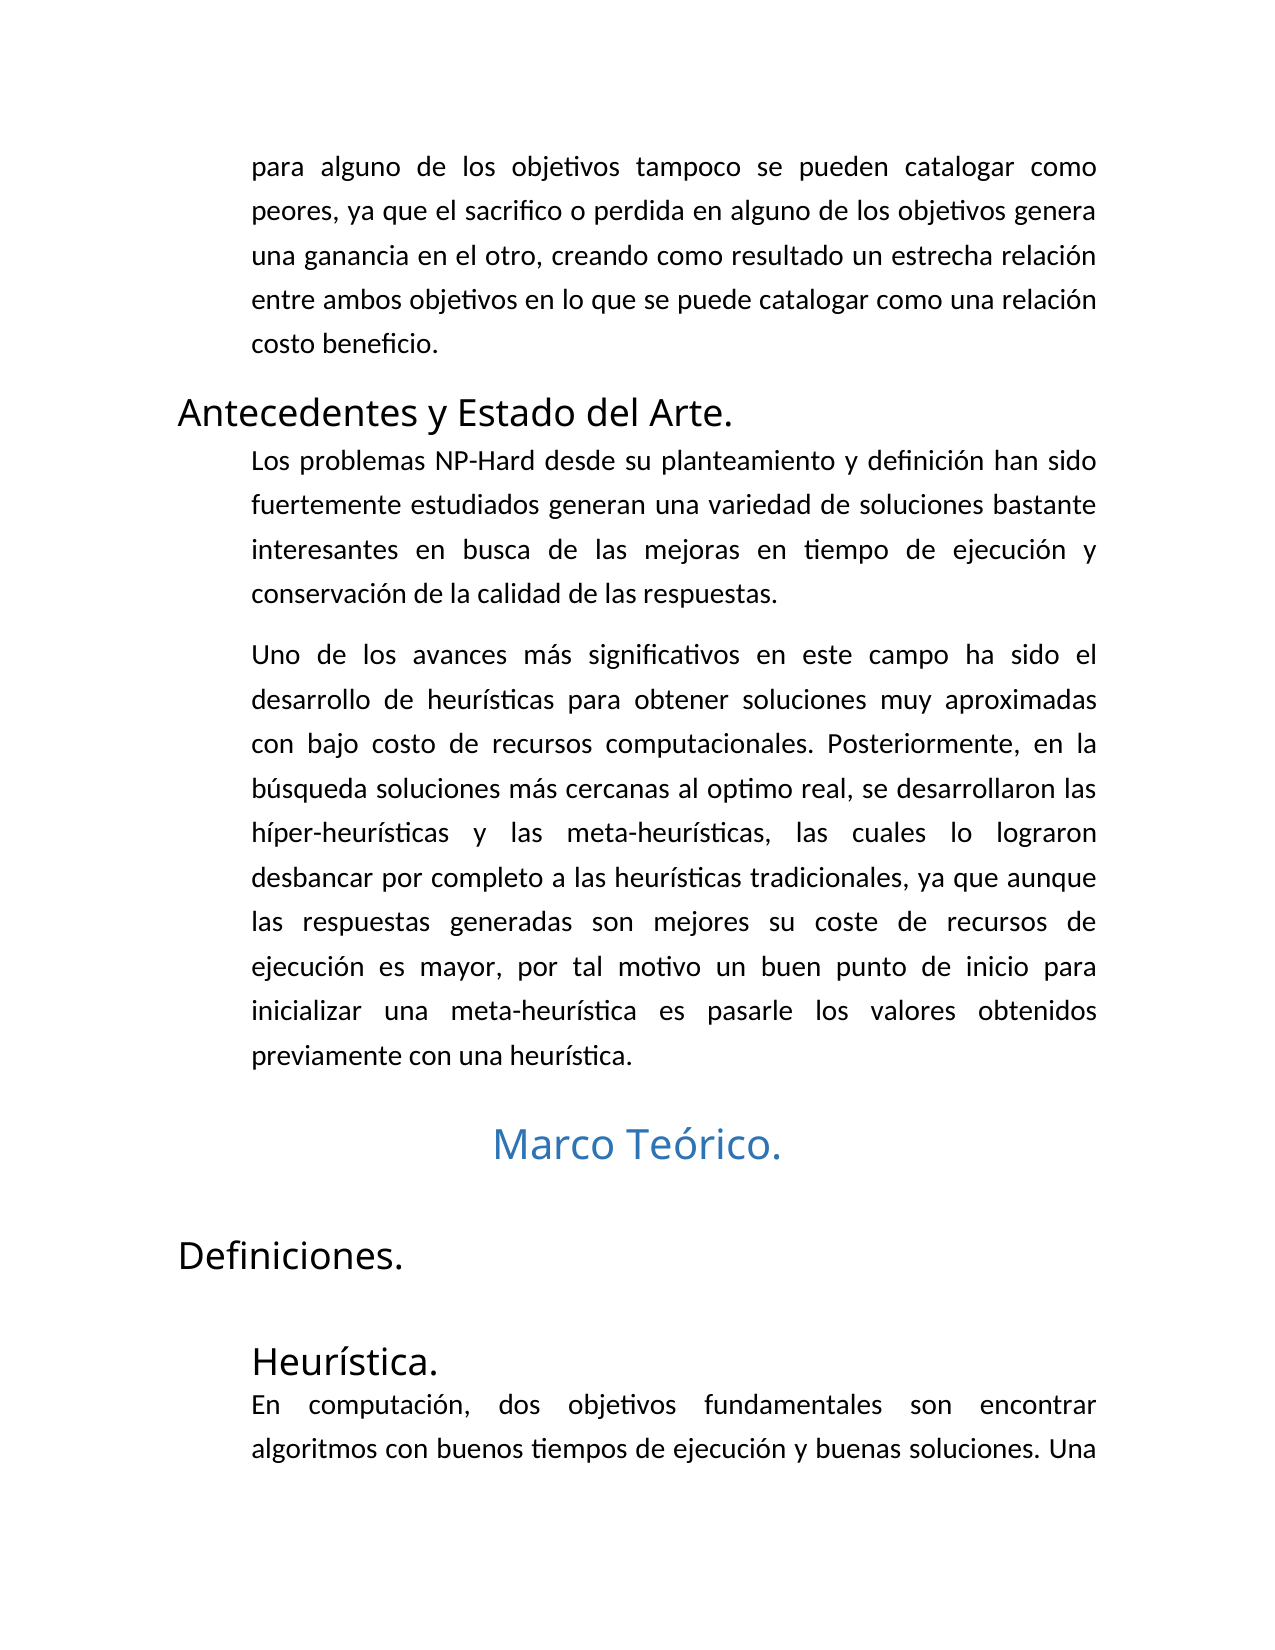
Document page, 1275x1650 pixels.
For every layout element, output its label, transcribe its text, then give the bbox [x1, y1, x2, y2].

text Uno de los avances más significativos en este campo ha sido el desarrollo de heurísticas para obtener soluciones muy aproximadas con bajo costo de recursos computacionales. Posteriormente, en la búsqueda soluciones más cercanas al optimo real, se desarrollaron las híper-heurísticas y las meta-heurísticas, las cuales lo lograron desbancar por completo a las heurísticas tradicionales, ya que aunque las respuestas generadas son mejores su coste de recursos de ejecución es mayor, por tal motivo un buen punto de inicio para inicializar una meta-heurística es pasarle los valores obtenidos previamente con una heurística. [251, 636, 1098, 1072]
text Los problemas NP-Hard desde su planteamiento y definición han sido fuertemente estudiados generan una variedad de soluciones bastante interesantes en busca de las mejoras en tiempo de ejecución y conservación de la calidad de las respuestas. [251, 442, 1098, 611]
subtitle Heurística. [177, 1335, 1098, 1386]
subtitle Antecedentes y Estado del Arte. [177, 387, 1098, 438]
subtitle Marco Teórico. [177, 1114, 1098, 1171]
subtitle Definiciones. [177, 1230, 1098, 1281]
